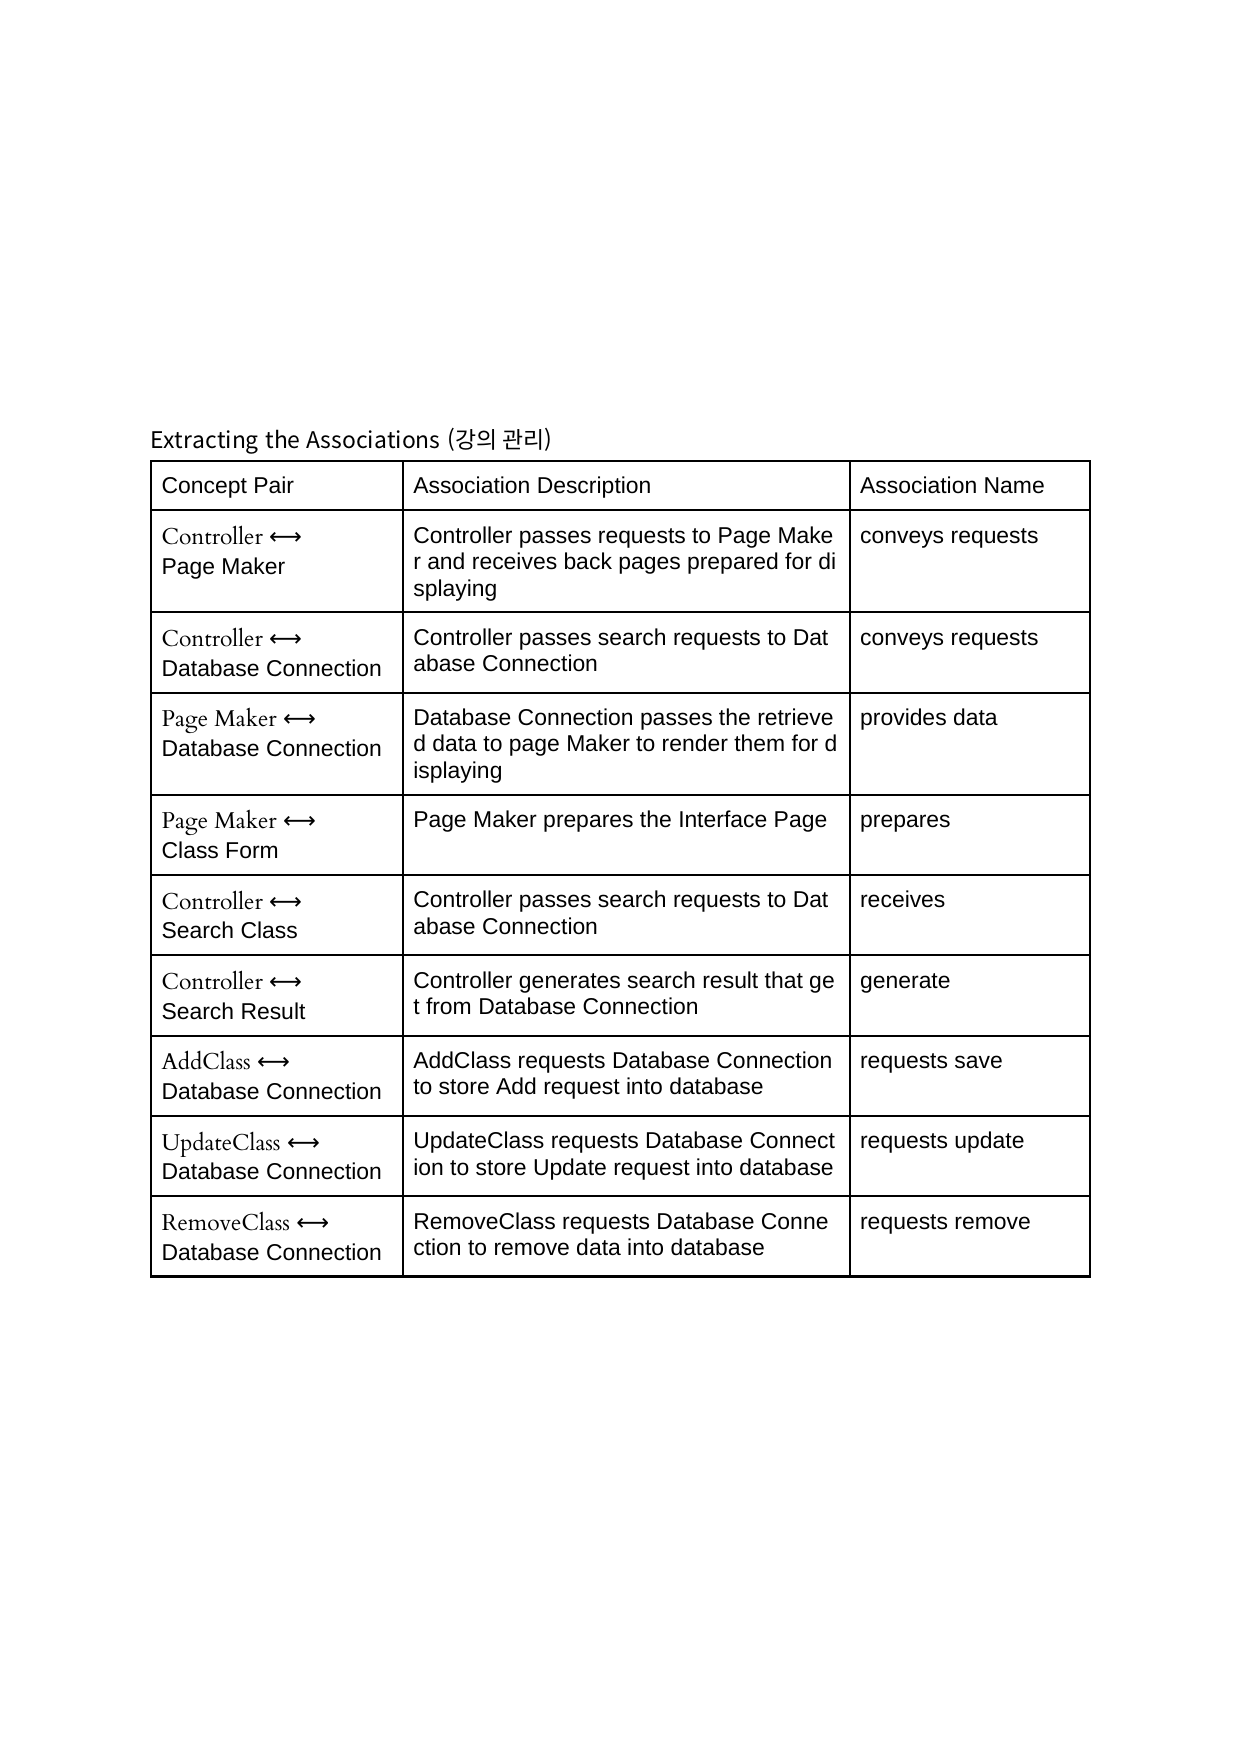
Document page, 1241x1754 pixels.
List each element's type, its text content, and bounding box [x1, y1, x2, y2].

table_cell AddClass ⟷ Database Connection [152, 1037, 402, 1115]
table_cell conveys requests [851, 613, 1089, 692]
table_cell Controller generates search result that get from Database Connection [404, 956, 849, 1034]
table_cell Controller passes requests to Page Maker and receives back pages prepared for displaying [404, 511, 849, 611]
text Extracting the Associations (강의 관리) [150, 422, 1090, 455]
table_cell UpdateClass requests Database Connection to store Update request into database [404, 1117, 849, 1195]
table_cell RemoveClass requests Database Connection to remove data into database [404, 1197, 849, 1275]
table_cell Controller passes search requests to Database Connection [404, 876, 849, 954]
table_cell generate [851, 956, 1089, 1034]
table_cell Database Connection passes the retrieved data to page Maker to render them for displaying [404, 694, 849, 793]
table_cell provides data [851, 694, 1089, 793]
table_cell conveys requests [851, 511, 1089, 611]
table_header Association Description [404, 462, 849, 509]
table_cell Controller passes search requests to Database Connection [404, 613, 849, 692]
table_cell RemoveClass ⟷ Database Connection [152, 1197, 402, 1275]
table_cell UpdateClass ⟷ Database Connection [152, 1117, 402, 1195]
table_cell Page Maker ⟷ Class Form [152, 796, 402, 874]
table_cell Controller ⟷ Page Maker [152, 511, 402, 611]
table_cell requests save [851, 1037, 1089, 1115]
table_cell Controller ⟷ Database Connection [152, 613, 402, 692]
table_cell requests remove [851, 1197, 1089, 1275]
table_cell prepares [851, 796, 1089, 874]
table_header Concept Pair [152, 462, 402, 509]
table_cell Page Maker ⟷ Database Connection [152, 694, 402, 793]
table_header Association Name [851, 462, 1089, 509]
table_cell Page Maker prepares the Interface Page [404, 796, 849, 874]
table_cell AddClass requests Database Connection to store Add request into database [404, 1037, 849, 1115]
table_cell receives [851, 876, 1089, 954]
table_cell requests update [851, 1117, 1089, 1195]
table_cell Controller ⟷ Search Result [152, 956, 402, 1034]
table_cell Controller ⟷ Search Class [152, 876, 402, 954]
